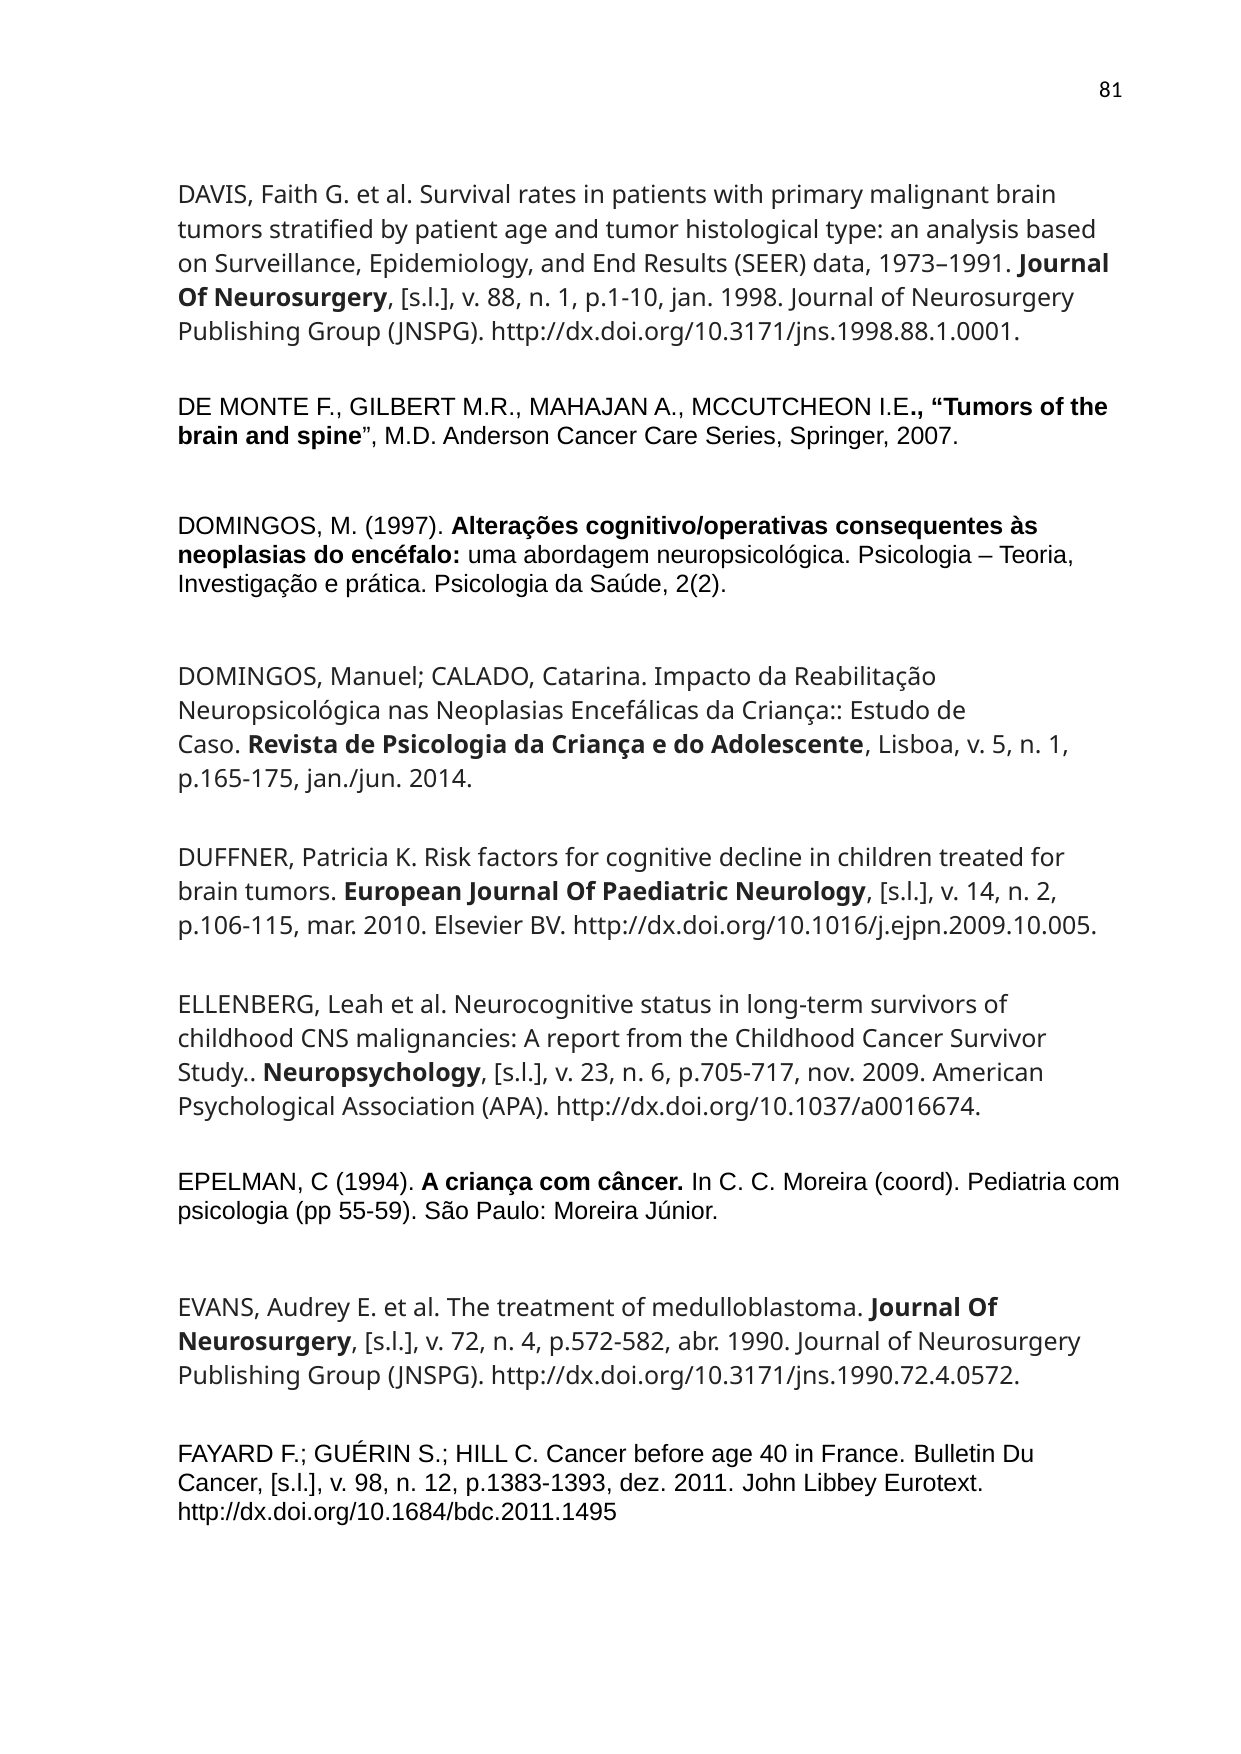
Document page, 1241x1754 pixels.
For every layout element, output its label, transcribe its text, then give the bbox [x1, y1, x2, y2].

text DUFFNER, Patricia K. Risk factors for cognitive decline in children treated for brain tumors. European Journal Of Paediatric Neurology, [s.l.], v. 14, n. 2, p.106-115, mar. 2010. Elsevier BV. http://dx.doi.org/10.1016/j.ejpn.2009.10.005. [177, 839, 1122, 942]
text FAYARD F.; GUÉRIN S.; HILL C. Cancer before age 40 in France. Bulletin Du Cancer, [s.l.], v. 98, n. 12, p.1383-1393, dez. 2011. John Libbey Eurotext. http://dx.doi.org/10.1684/bdc.2011.1495 [617, 1439, 1122, 1525]
text EPELMAN, C (1994). A criança com câncer. In C. C. Moreira (coord). Pediatria com psicologia (pp 55-59). São Paulo: Moreira Júnior. [177, 1167, 1122, 1225]
text DOMINGOS, M. (1997). Alterações cognitivo/operativas consequentes às neoplasias do encéfalo: uma abordagem neuropsicológica. Psicologia – Teoria, Investigação e prática. Psicologia da Saúde, 2(2). [177, 511, 1122, 597]
text DAVIS, Faith G. et al. Survival rates in patients with primary malignant brain tumors stratified by patient age and tumor histological type: an analysis based on Surveillance, Epidemiology, and End Results (SEER) data, 1973–1991. Journal Of Neurosurgery, [s.l.], v. 88, n. 1, p.1-10, jan. 1998. Journal of Neurosurgery Publishing Group (JNSPG). http://dx.doi.org/10.3171/jns.1998.88.1.0001. [177, 177, 1122, 347]
text DE MONTE F., GILBERT M.R., MAHAJAN A., MCCUTCHEON I.E., “Tumors of the brain and spine”, M.D. Anderson Cancer Care Series, Springer, 2007. [177, 392, 1122, 450]
text ELLENBERG, Leah et al. Neurocognitive status in long-term survivors of childhood CNS malignancies: A report from the Childhood Cancer Survivor Study.. Neuropsychology, [s.l.], v. 23, n. 6, p.705-717, nov. 2009. American Psychological Association (APA). http://dx.doi.org/10.1037/a0016674. [177, 986, 1122, 1123]
text EVANS, Audrey E. et al. The treatment of medulloblastoma. Journal Of Neurosurgery, [s.l.], v. 72, n. 4, p.572-582, abr. 1990. Journal of Neurosurgery Publishing Group (JNSPG). http://dx.doi.org/10.3171/jns.1990.72.4.0572. [177, 1289, 1122, 1391]
text DOMINGOS, Manuel; CALADO, Catarina. Impacto da Reabilitação Neuropsicológica nas Neoplasias Encefálicas da Criança:: Estudo de Caso. Revista de Psicologia da Criança e do Adolescente, Lisboa, v. 5, n. 1, p.165-175, jan./jun. 2014. [473, 659, 1122, 795]
